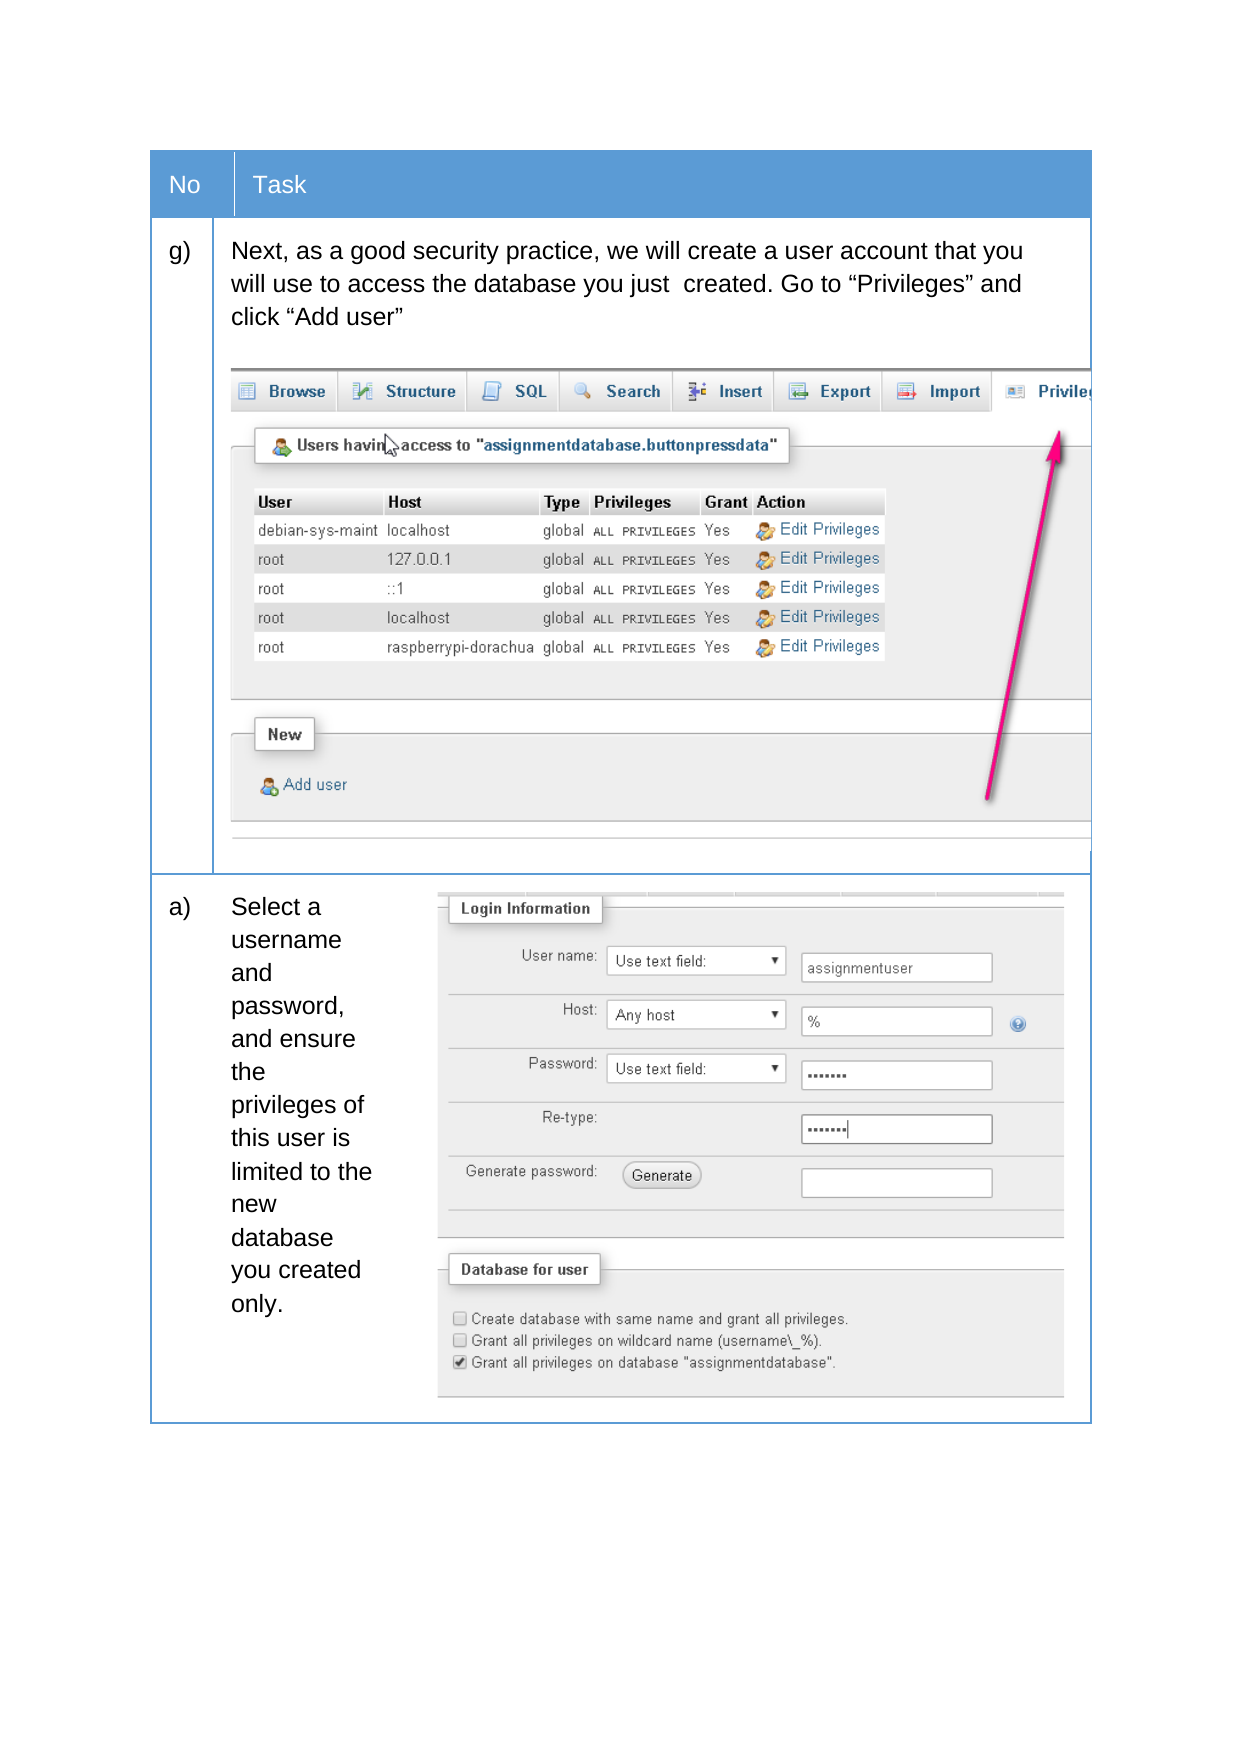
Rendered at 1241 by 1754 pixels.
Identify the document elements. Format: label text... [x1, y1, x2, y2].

picture [230, 368, 1092, 851]
table_cell g) [152, 218, 212, 872]
picture [437, 892, 1065, 1401]
table_cell Next, as a good security practice, we will create a user account that you will use to access the database you just created. Go to “Privileges” and click “Add user” [214, 218, 1090, 872]
table_cell Select a username and password, and ensure the privileges of this user is limited to the new database you created only. [213, 875, 420, 1422]
table_header Task [235, 152, 1090, 216]
table_header No [152, 152, 234, 216]
table_cell [420, 875, 1090, 1422]
table_cell [152, 875, 213, 1422]
